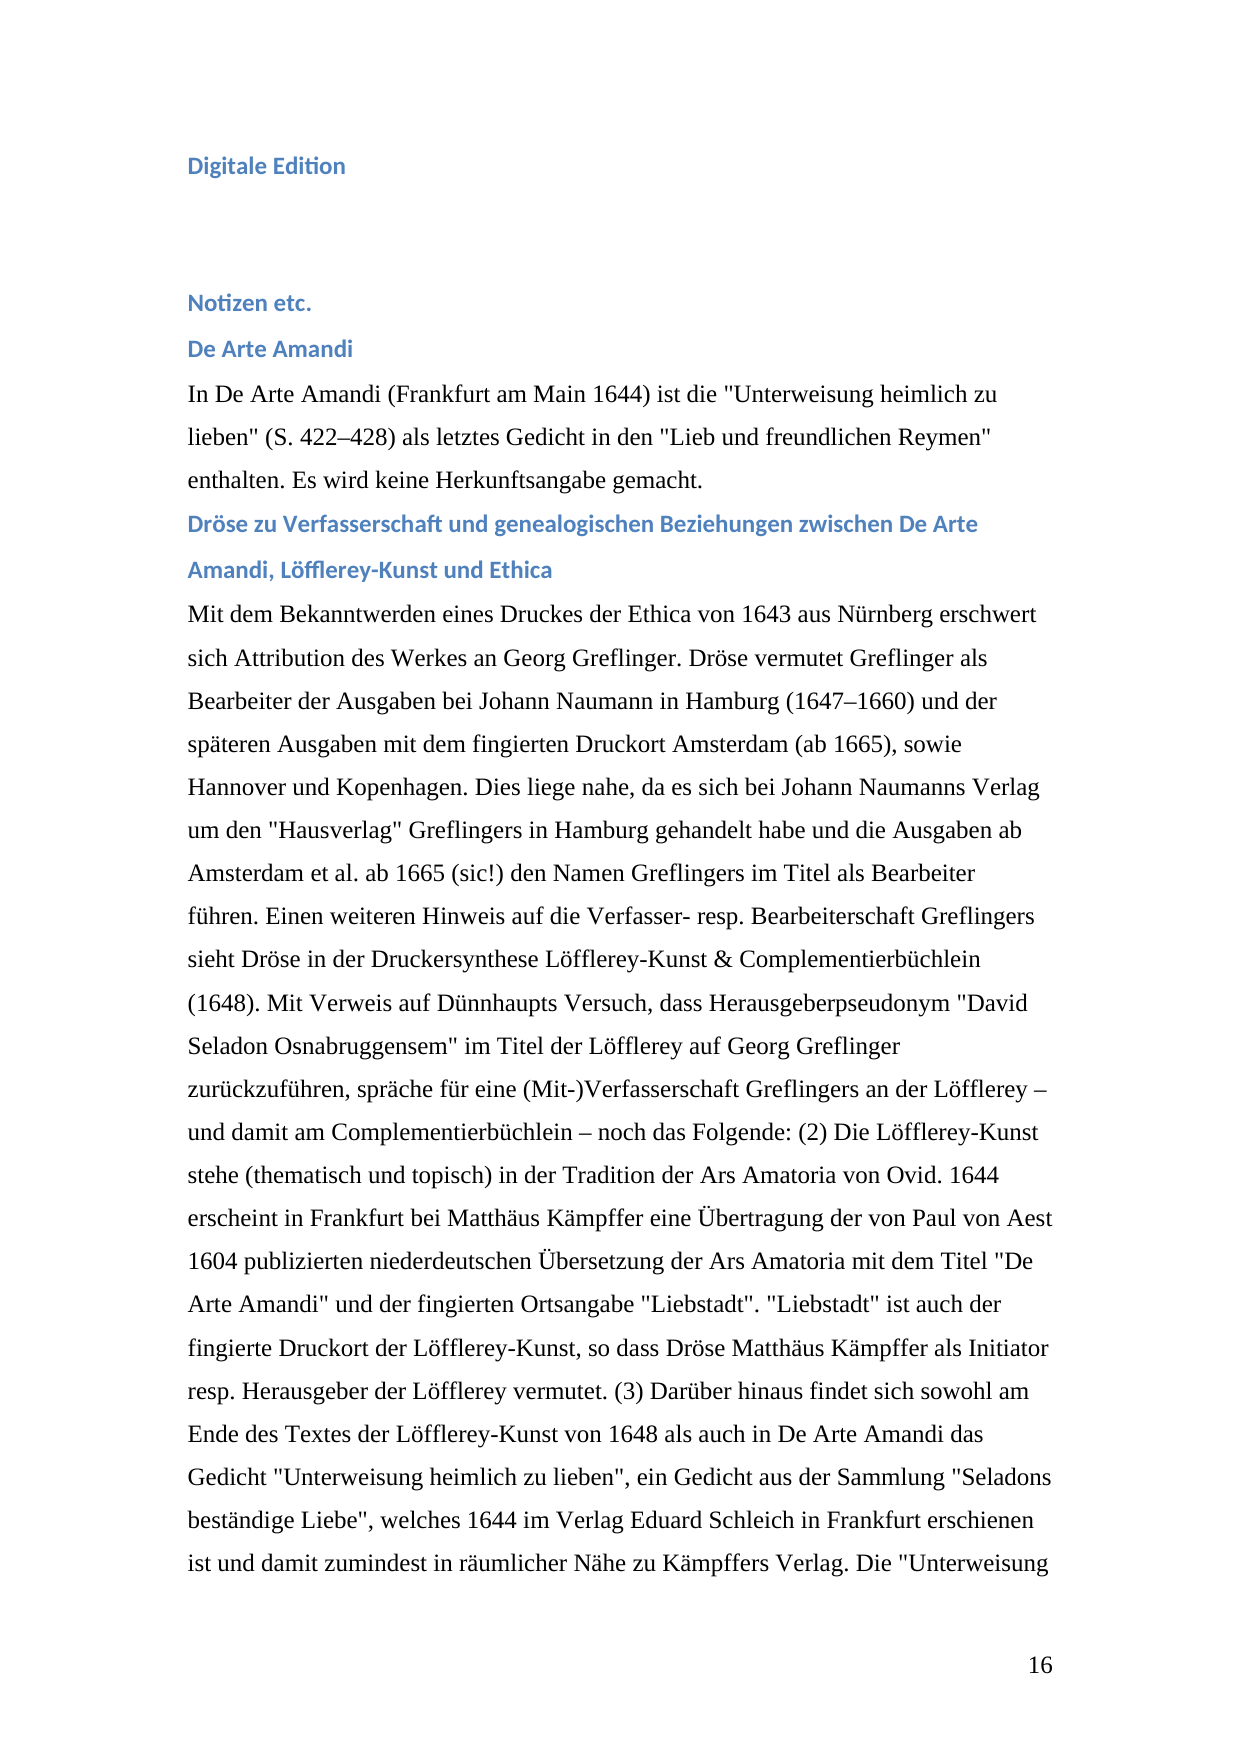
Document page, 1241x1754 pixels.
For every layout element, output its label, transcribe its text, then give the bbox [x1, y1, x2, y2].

subtitle Dröse zu Verfasserschaft und genealogischen Beziehungen zwischen De Arte Amandi, Löfflerey-Kunst und Ethica [187, 508, 1053, 584]
text Notizen etc. [187, 287, 1053, 318]
text In De Arte Amandi (Frankfurt am Main 1644) ist die "Unterweisung heimlich zu lieben" (S. 422–428) als letztes Gedicht in den "Lieb und freundlichen Reymen" enthalten. Es wird keine Herkunftsangabe gemacht. [187, 379, 1053, 494]
subtitle De Arte Amandi [187, 333, 1053, 363]
text Digitale Edition [187, 150, 1053, 181]
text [187, 599, 1053, 1577]
